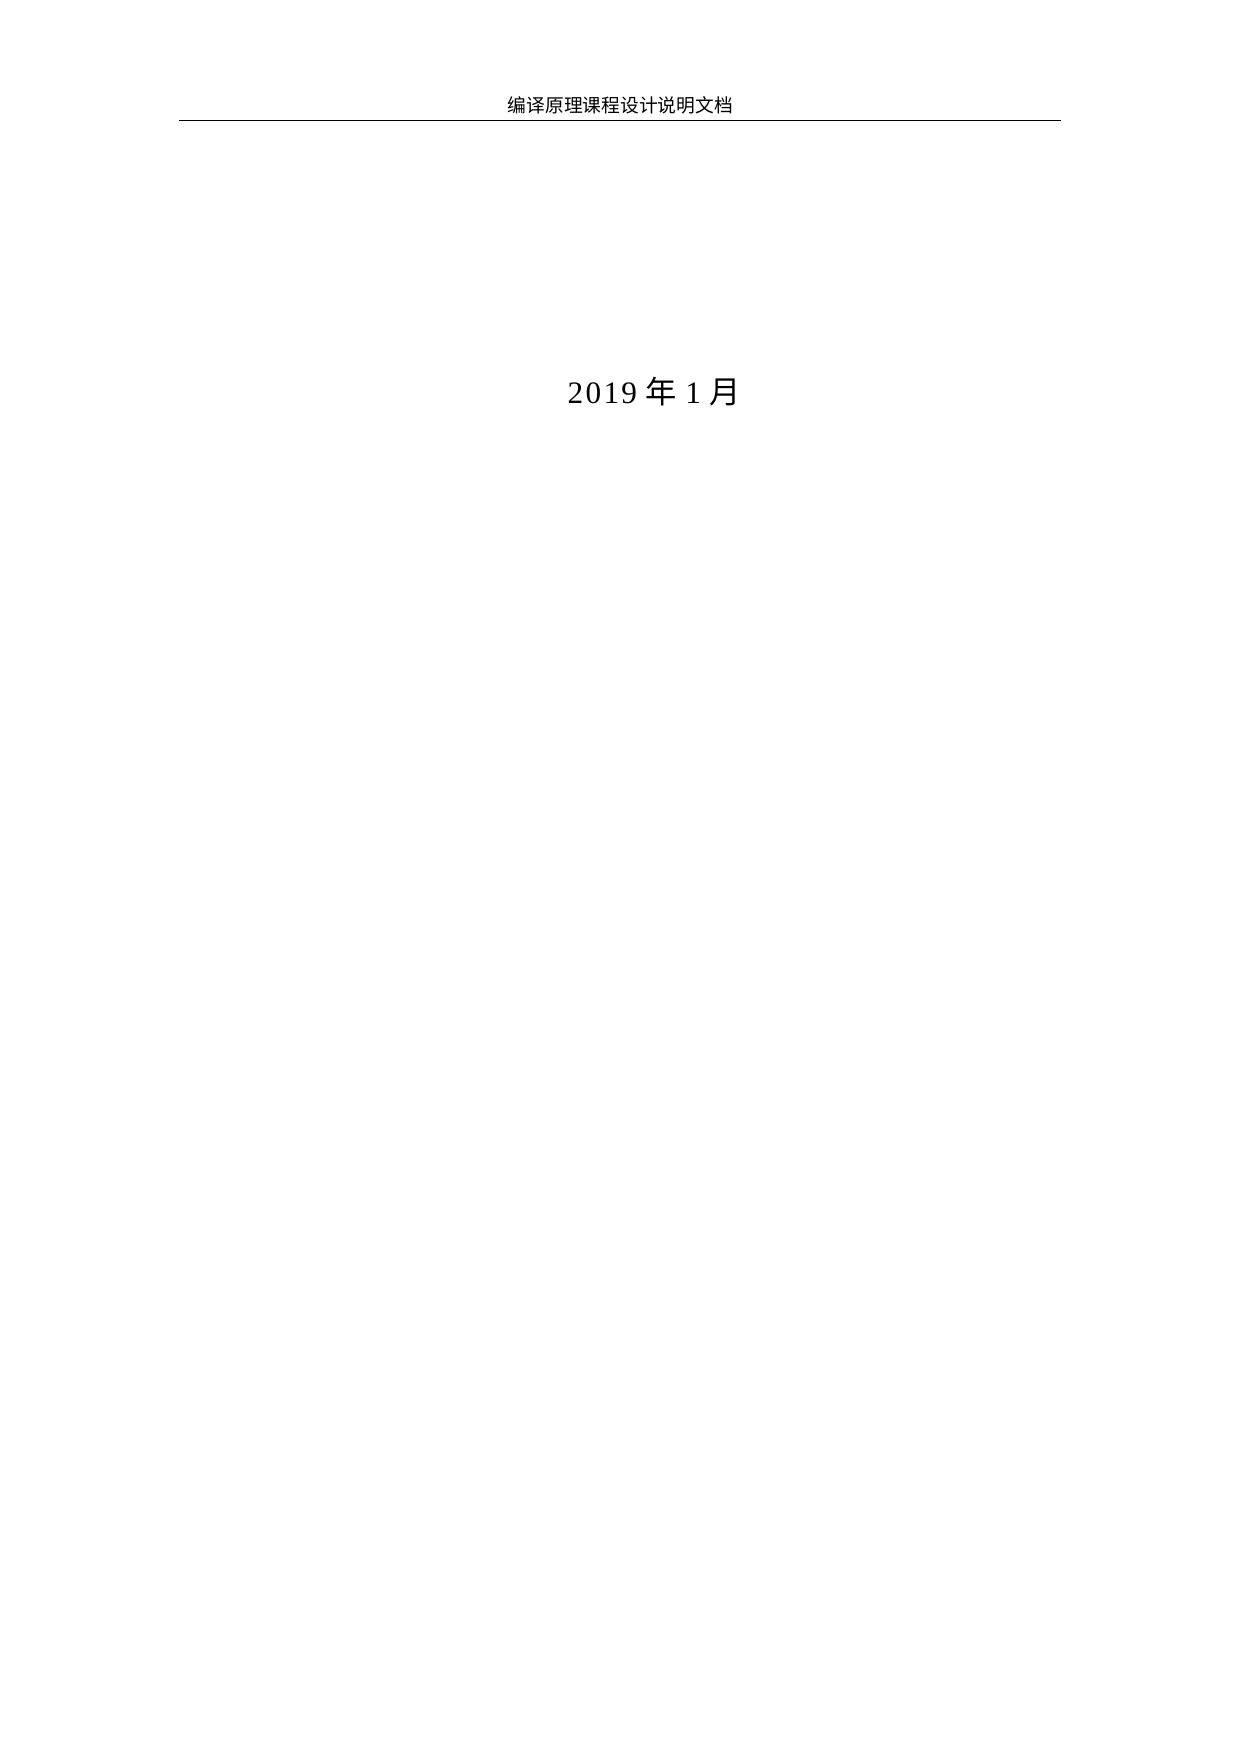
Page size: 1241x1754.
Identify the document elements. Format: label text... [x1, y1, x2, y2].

text 2019年1月 [187, 357, 1053, 422]
